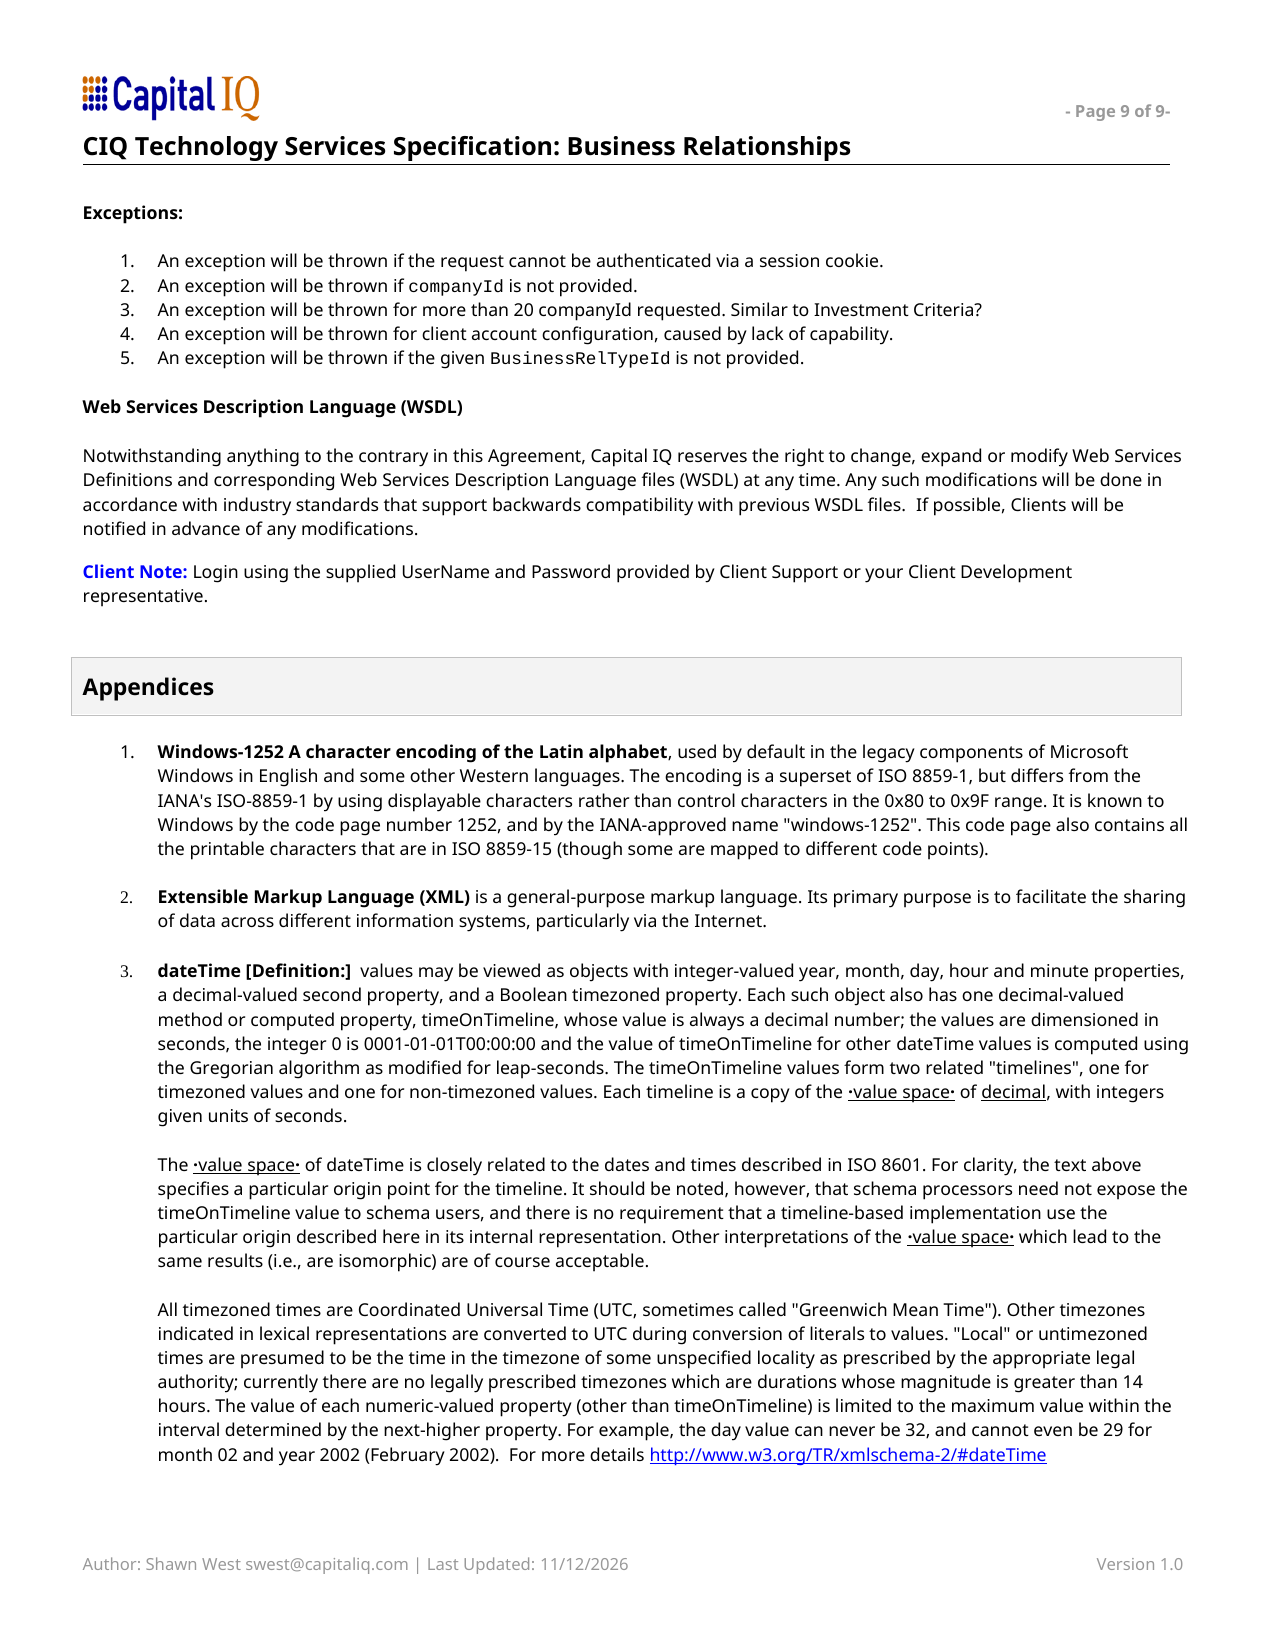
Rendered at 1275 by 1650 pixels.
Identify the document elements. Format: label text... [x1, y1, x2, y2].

table_header Appendices [72, 658, 1181, 714]
text Notwithstanding anything to the contrary in this Agreement, Capital IQ reserves the right to change, expand or modify Web Services Definitions and corresponding Web Services Description Language files (WSDL) at any time. Any such modifications will be done in accordance with industry standards that support backwards compatibility with previous WSDL files. If possible, Clients will be notified in advance of any modifications. [82, 444, 1192, 540]
list Windows-1252 A character encoding of the Latin alphabet, used by default in the legacy components of Microsoft Windows in English and some other Western languages. The encoding is a superset of ISO 8859-1, but differs from the IANA's ISO-8859-1 by using displayable characters rather than control characters in the 0x80 to 0x9F range. It is known to Windows by the code page number 1252, and by the IANA-approved name "windows-1252". This code page also contains all the printable characters that are in ISO 8859-15 (though some are mapped to different code points). [120, 740, 1192, 861]
picture [82, 75, 327, 122]
text Web Services Description Language (WSDL) [82, 394, 1192, 444]
list An exception will be thrown if the given BusinessRelTypeId is not provided. [120, 346, 1192, 370]
list An exception will be thrown if the request cannot be authenticated via a session cookie. [120, 249, 1192, 273]
list An exception will be thrown if companyId is not provided. [120, 273, 1192, 297]
list An exception will be thrown for client account configuration, caused by lack of capability. [120, 321, 1192, 346]
list dateTime [Definition:] values may be viewed as objects with integer-valued year, month, day, hour and minute properties, a decimal-valued second property, and a Boolean timezoned property. Each such object also has one decimal-valued method or computed property, timeOnTimeline, whose value is always a decimal number; the values are dimensioned in seconds, the integer 0 is 0001-01-01T00:00:00 and the value of timeOnTimeline for other dateTime values is computed using the Gregorian algorithm as modified for leap-seconds. The timeOnTimeline values form two related "timelines", one for timezoned values and one for non-timezoned values. Each timeline is a copy of the ·value space· of decimal, with integers given units of seconds. The ·value space· of dateTime is closely related to the dates and times described in ISO 8601. For clarity, the text above specifies a particular origin point for the timeline. It should be noted, however, that schema processors need not expose the timeOnTimeline value to schema users, and there is no requirement that a timeline-based implementation use the particular origin described here in its internal representation. Other interpretations of the ·value space· which lead to the same results (i.e., are isomorphic) are of course acceptable. All timezoned times are Coordinated Universal Time (UTC, sometimes called "Greenwich Mean Time"). Other timezones indicated in lexical representations are converted to UTC during conversion of literals to values. "Local" or untimezoned times are presumed to be the time in the timezone of some unspecified locality as prescribed by the appropriate legal authority; currently there are no legally prescribed timezones which are durations whose magnitude is greater than 14 hours. The value of each numeric-valued property (other than timeOnTimeline) is limited to the maximum value within the interval determined by the next-higher property. For example, the day value can never be 32, and cannot even be 29 for month 02 and year 2002 (February 2002). For more details http://www.w3.org/TR/xmlschema-2/#dateTime [120, 959, 1192, 1466]
text Exceptions: [82, 201, 1192, 225]
list Extensible Markup Language (XML) is a general-purpose markup language. Its primary purpose is to facilitate the sharing of data across different information systems, particularly via the Internet. [120, 885, 1192, 959]
list An exception will be thrown for more than 20 companyId requested. Similar to Investment Criteria? [120, 297, 1192, 321]
text Client Note: Login using the supplied UserName and Password provided by Client Support or your Client Development representative. [82, 559, 1192, 608]
